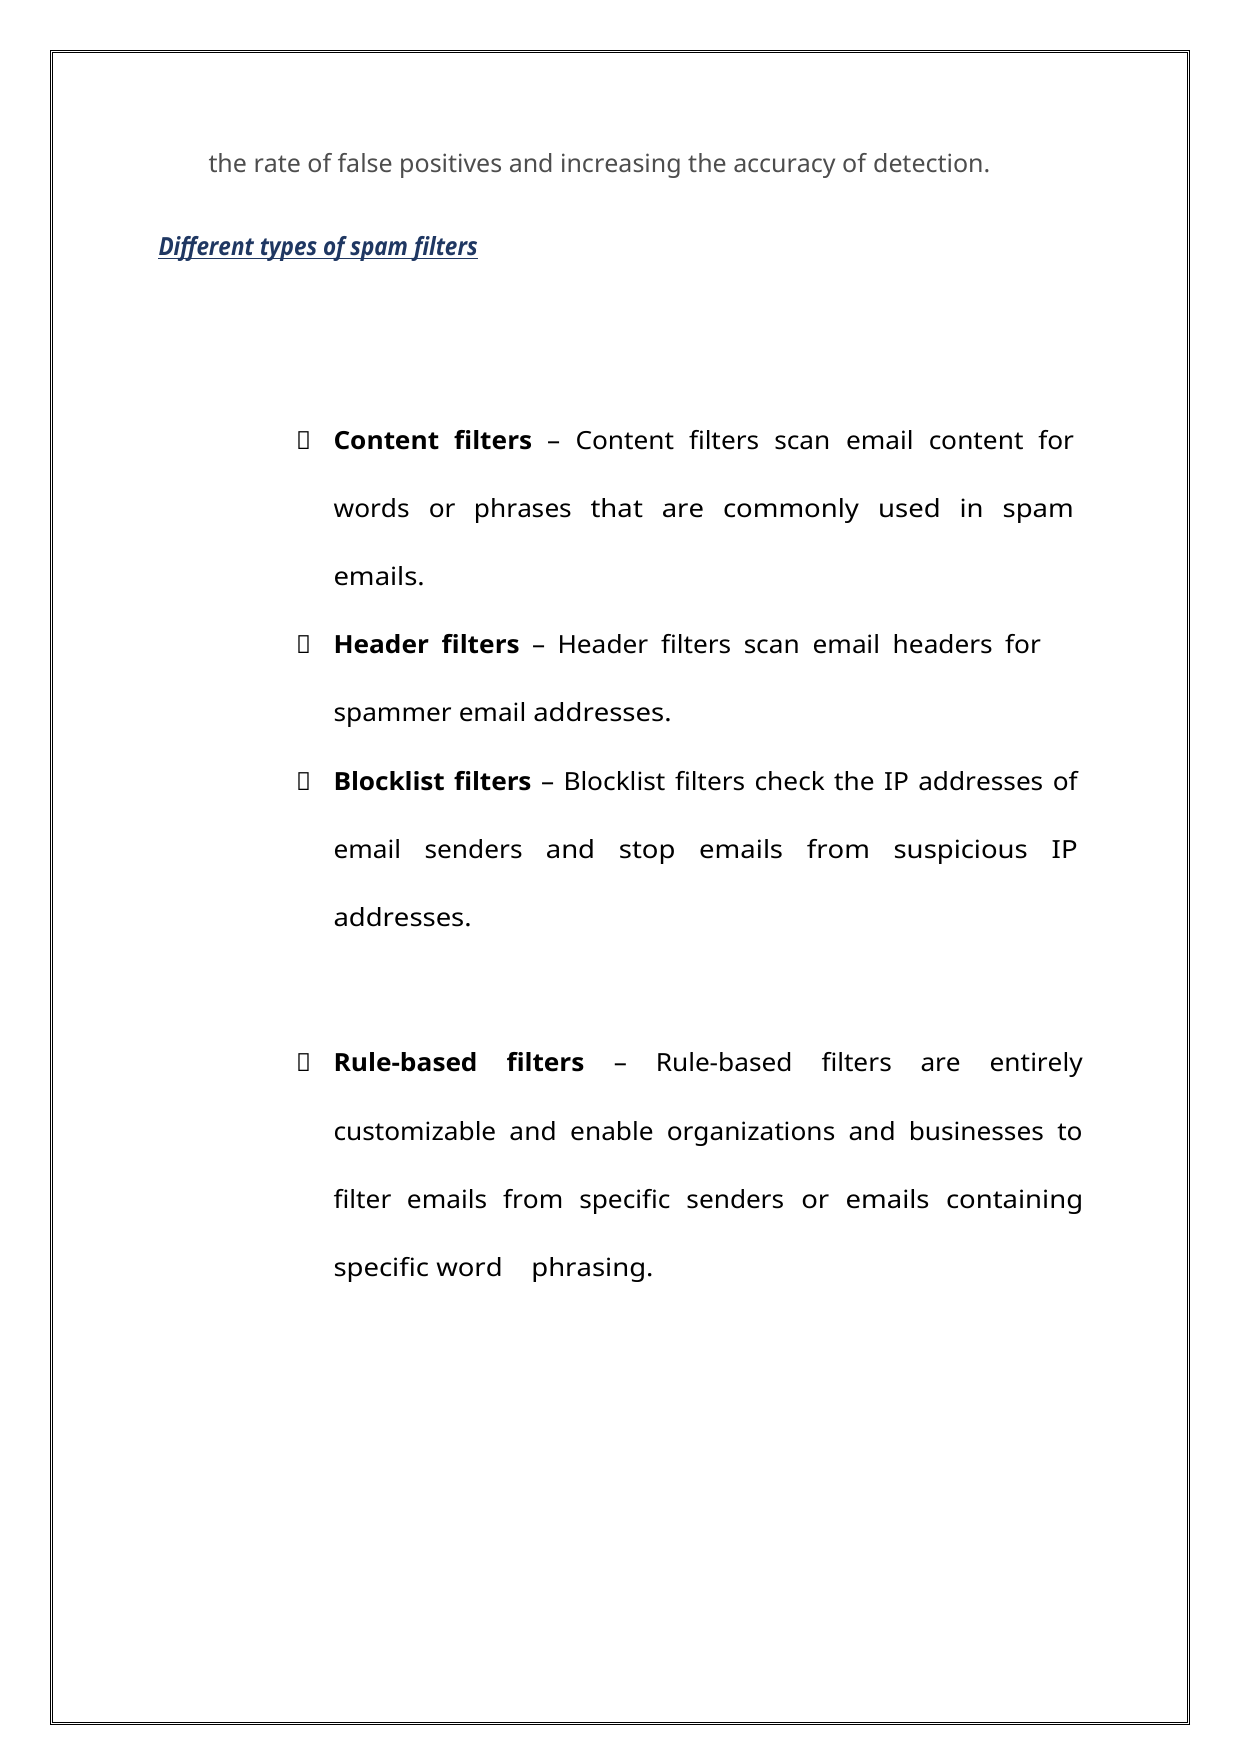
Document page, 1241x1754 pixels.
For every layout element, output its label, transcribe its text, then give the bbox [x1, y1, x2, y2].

text Different types of spam filters [158, 229, 1103, 263]
list Rule-based filters – Rule-based filters are entirely customizable and enable organizations and businesses to filter emails from specific senders or emails containing specific word phrasing. [296, 1045, 1083, 1283]
list Header filters – Header filters scan email headers for spammer email addresses. [296, 627, 1041, 729]
list Blocklist filters – Blocklist filters check the IP addresses of email senders and stop emails from suspicious IP addresses. [296, 763, 1078, 933]
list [171, 146, 1083, 180]
list Content filters – Content filters scan email content for words or phrases that are commonly used in spam emails. [296, 423, 1074, 593]
